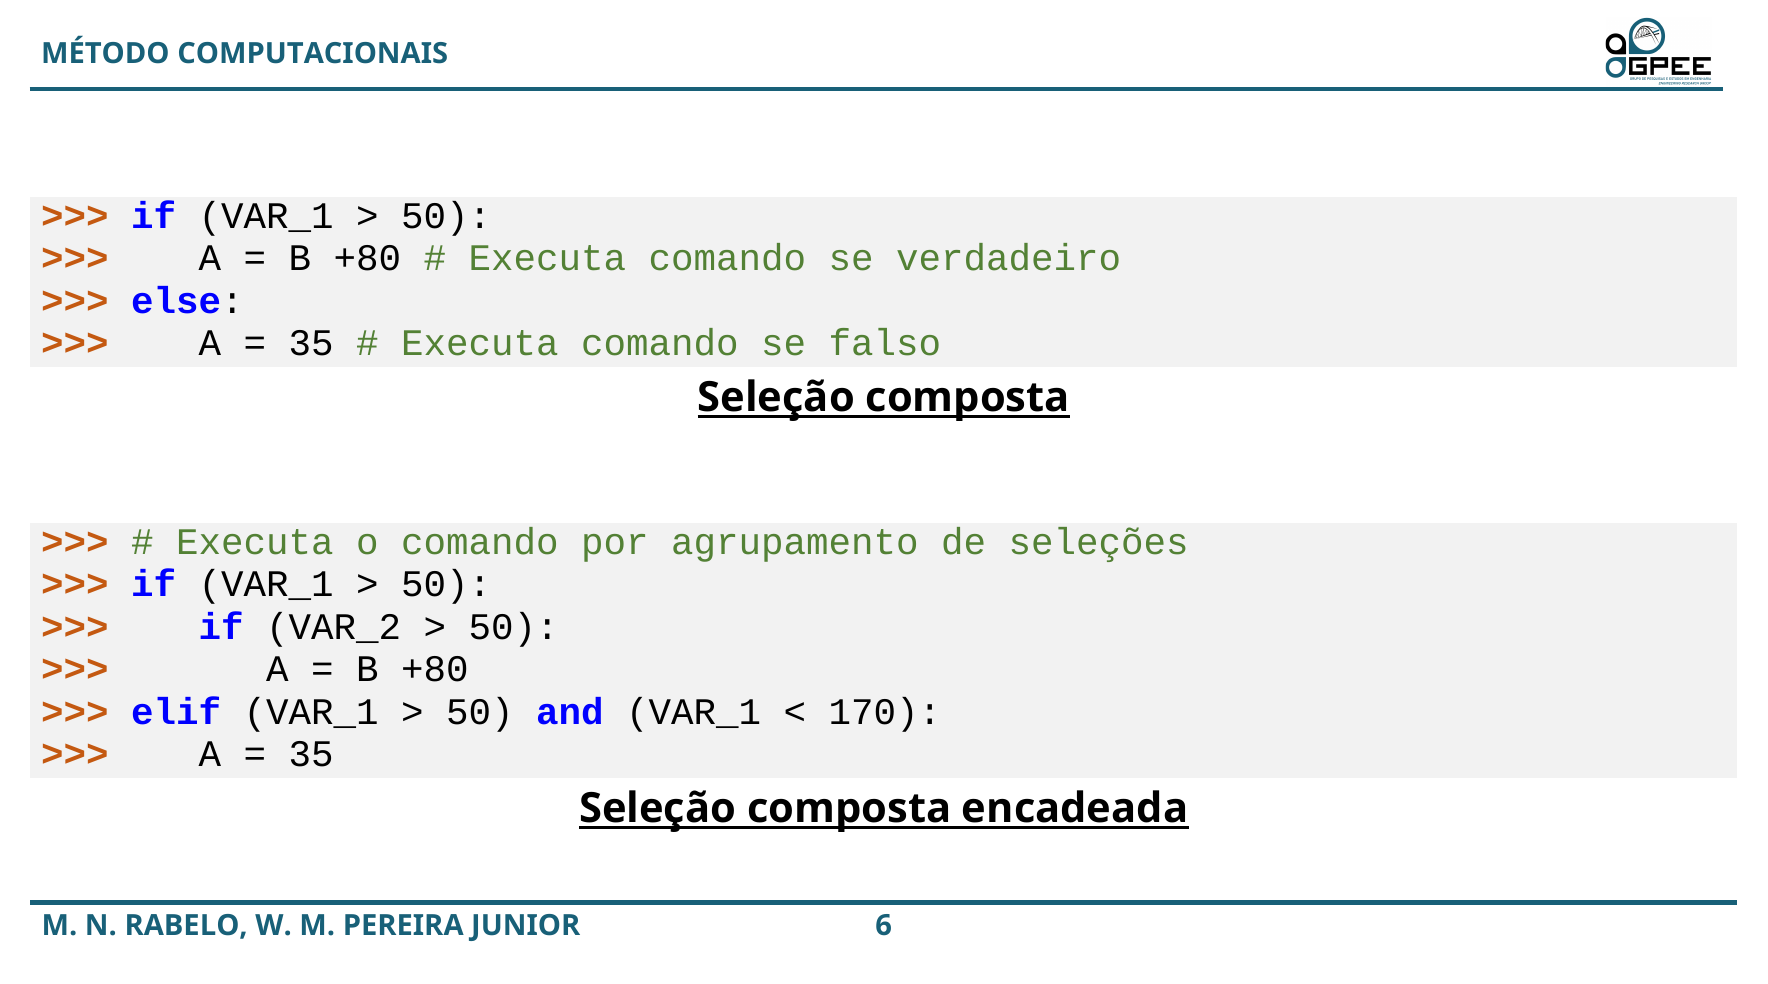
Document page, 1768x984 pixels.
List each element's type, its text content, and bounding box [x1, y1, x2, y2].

text Seleção composta [29, 367, 1738, 424]
table_header >>> # Executa o comando por agrupamento de seleções >>> if (VAR_1 > 50): >>> if (VAR_2 > 50): >>> A = B +80 >>> elif (VAR_1 > 50) and (VAR_1 < 170): >>> A = 35 [30, 523, 1737, 778]
picture [1605, 17, 1713, 87]
text Seleção composta encadeada [29, 778, 1738, 835]
table_header >>> if (VAR_1 > 50): >>> A = B +80 # Executa comando se verdadeiro >>> else: >>> A = 35 # Executa comando se falso [30, 197, 1737, 367]
